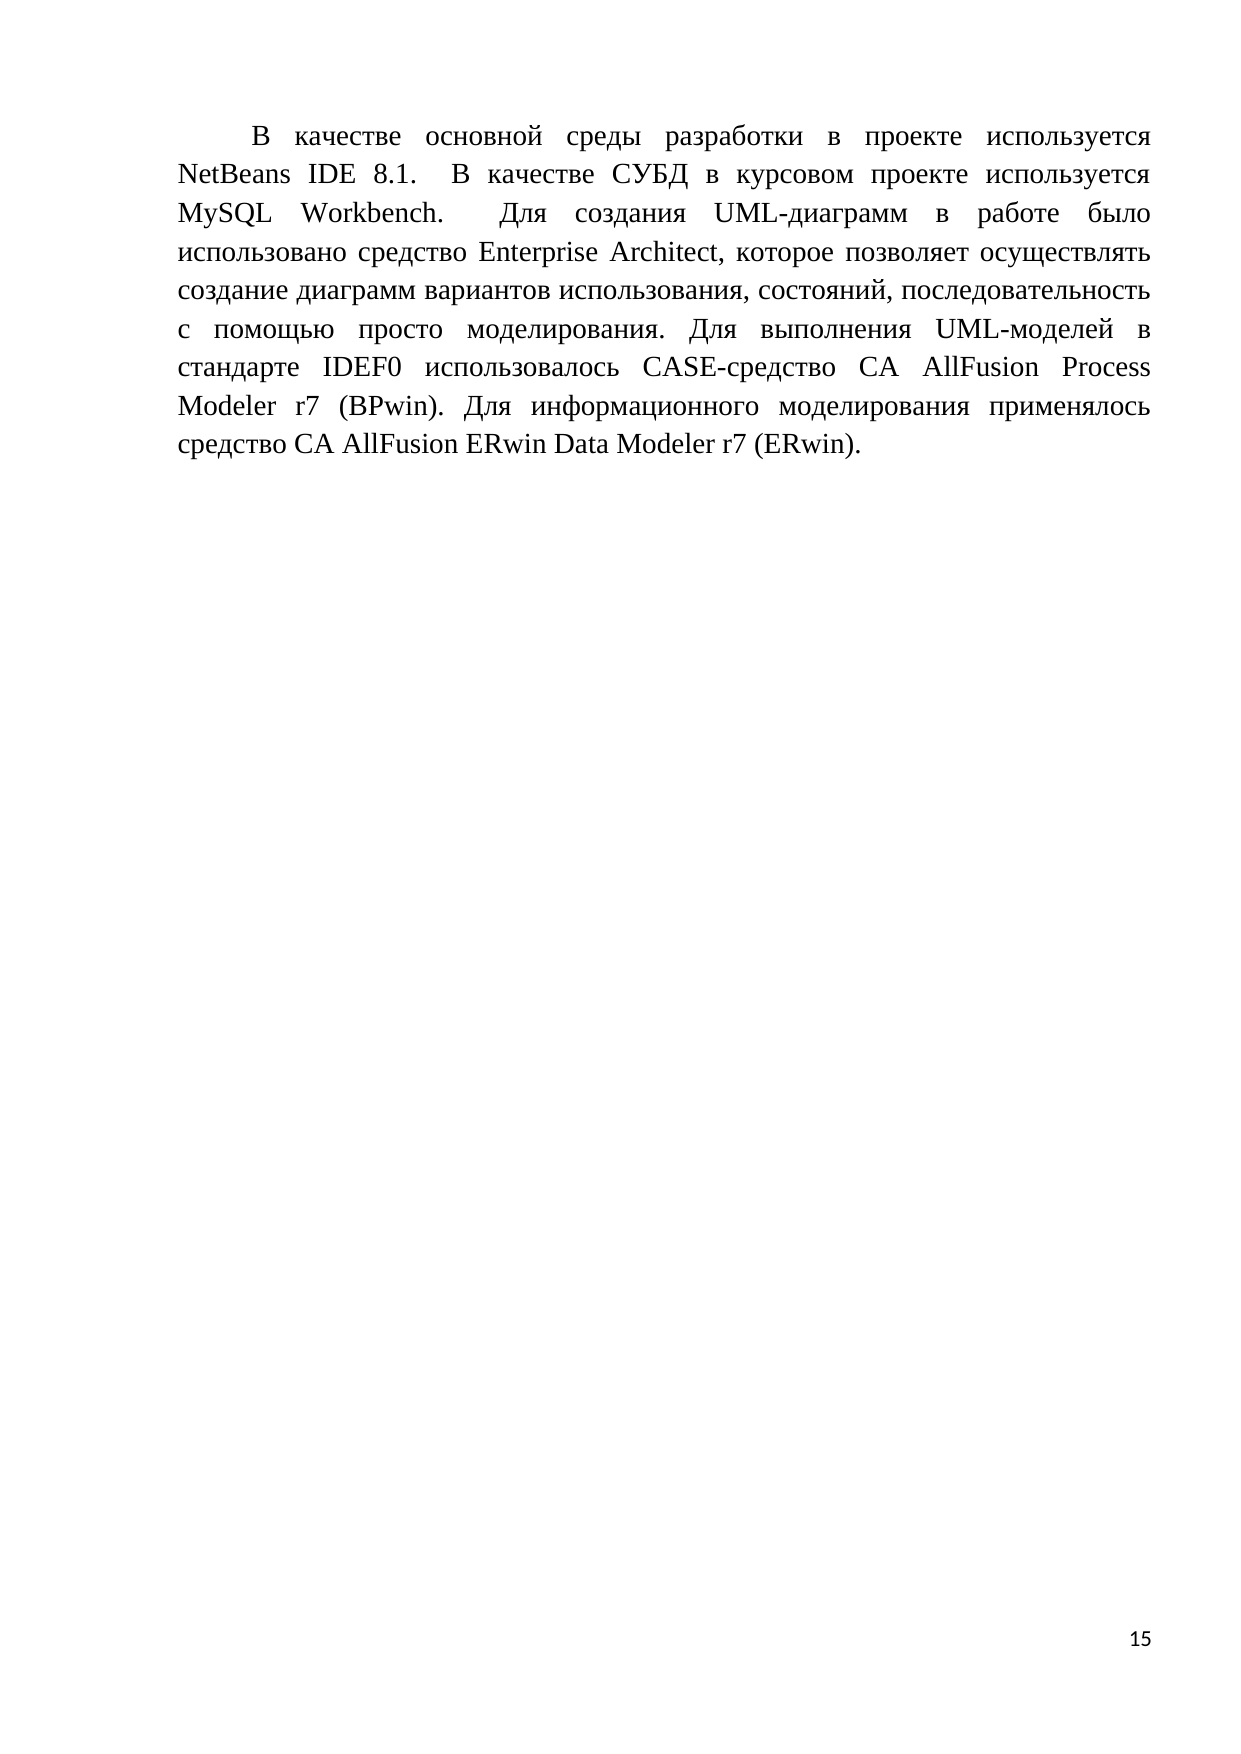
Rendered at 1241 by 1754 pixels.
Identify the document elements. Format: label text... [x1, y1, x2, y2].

text В качестве основной среды разработки в проекте используется NetBeans IDE 8.1. В качестве СУБД в курсовом проекте используется MySQL Workbench. Для создания UML-диаграмм в работе было использовано средство Enterprise Architect, которое позволяет осуществлять создание диаграмм вариантов использования, состояний, последовательность с помощью просто моделирования. Для выполнения UML-моделей в стандарте IDEF0 использовалось CASE-средство CA AllFusion Process Modeler r7 (BPwin). Для информационного моделирования применялось средство CA AllFusion ERwin Data Modeler r7 (ERwin). [177, 118, 1152, 460]
